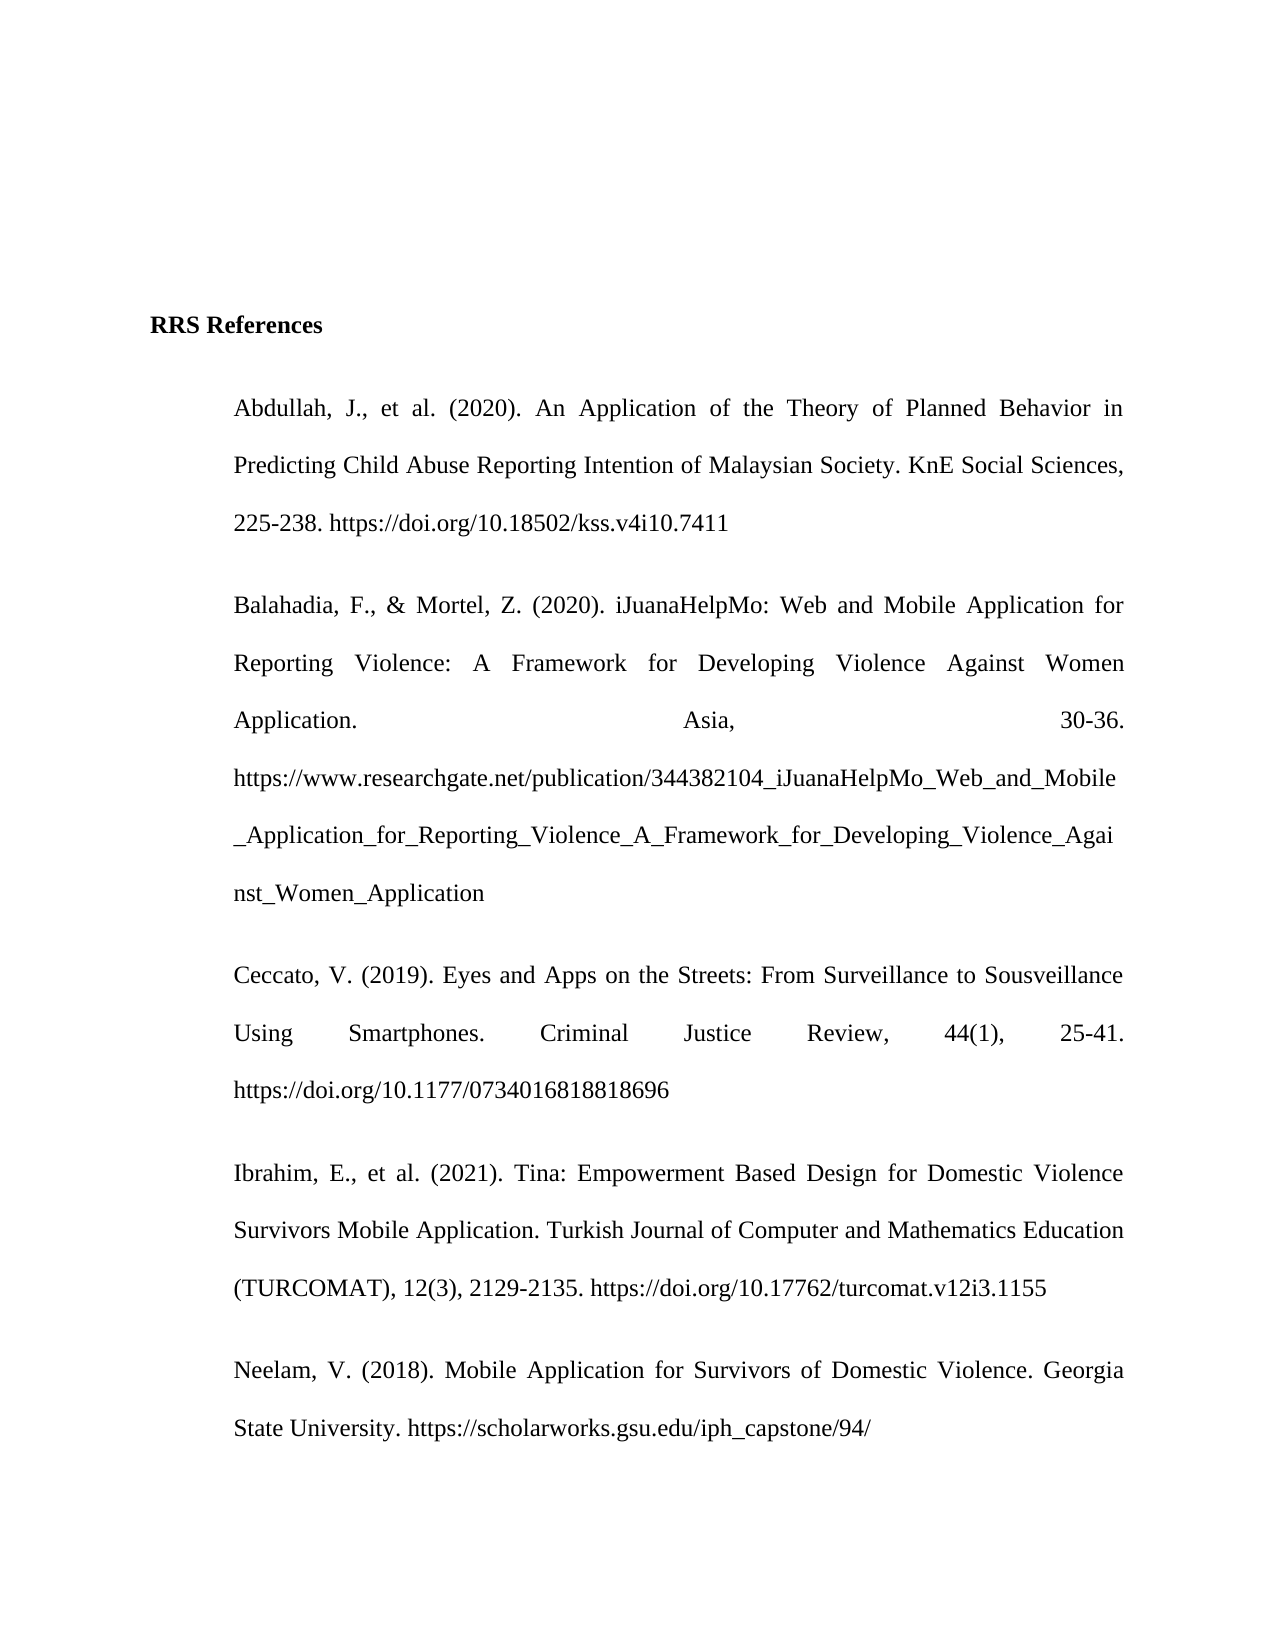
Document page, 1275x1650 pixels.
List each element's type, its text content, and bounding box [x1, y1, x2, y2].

text Abdullah, J., et al. (2020). An Application of the Theory of Planned Behavior in Predicting Child Abuse Reporting Intention of Malaysian Society. KnE Social Sciences, 225-238. https://doi.org/10.18502/kss.v4i10.7411 [233, 393, 1125, 536]
text Neelam, V. (2018). Mobile Application for Survivors of Domestic Violence. Georgia State University. https://scholarworks.gsu.edu/iph_capstone/94/ [233, 1355, 1125, 1441]
text Ibrahim, E., et al. (2021). Tina: Empowerment Based Design for Domestic Violence Survivors Mobile Application. Turkish Journal of Computer and Mathematics Education (TURCOMAT), 12(3), 2129-2135. https://doi.org/10.17762/turcomat.v12i3.1155 [233, 1158, 1125, 1301]
text Balahadia, F., & Mortel, Z. (2020). iJuanaHelpMo: Web and Mobile Application for Reporting Violence: A Framework for Developing Violence Against Women Application. Asia, 30-36. https://www.researchgate.net/publication/344382104_iJuanaHelpMo_Web_and_Mobile_Application_for_Reporting_Violence_A_Framework_for_Developing_Violence_Against_Women_Application [233, 590, 1125, 906]
text Ceccato, V. (2019). Eyes and Apps on the Streets: From Surveillance to Sousveillance Using Smartphones. Criminal Justice Review, 44(1), 25-41. https://doi.org/10.1177/0734016818818696 [233, 960, 1125, 1104]
text RRS References [150, 310, 1125, 339]
